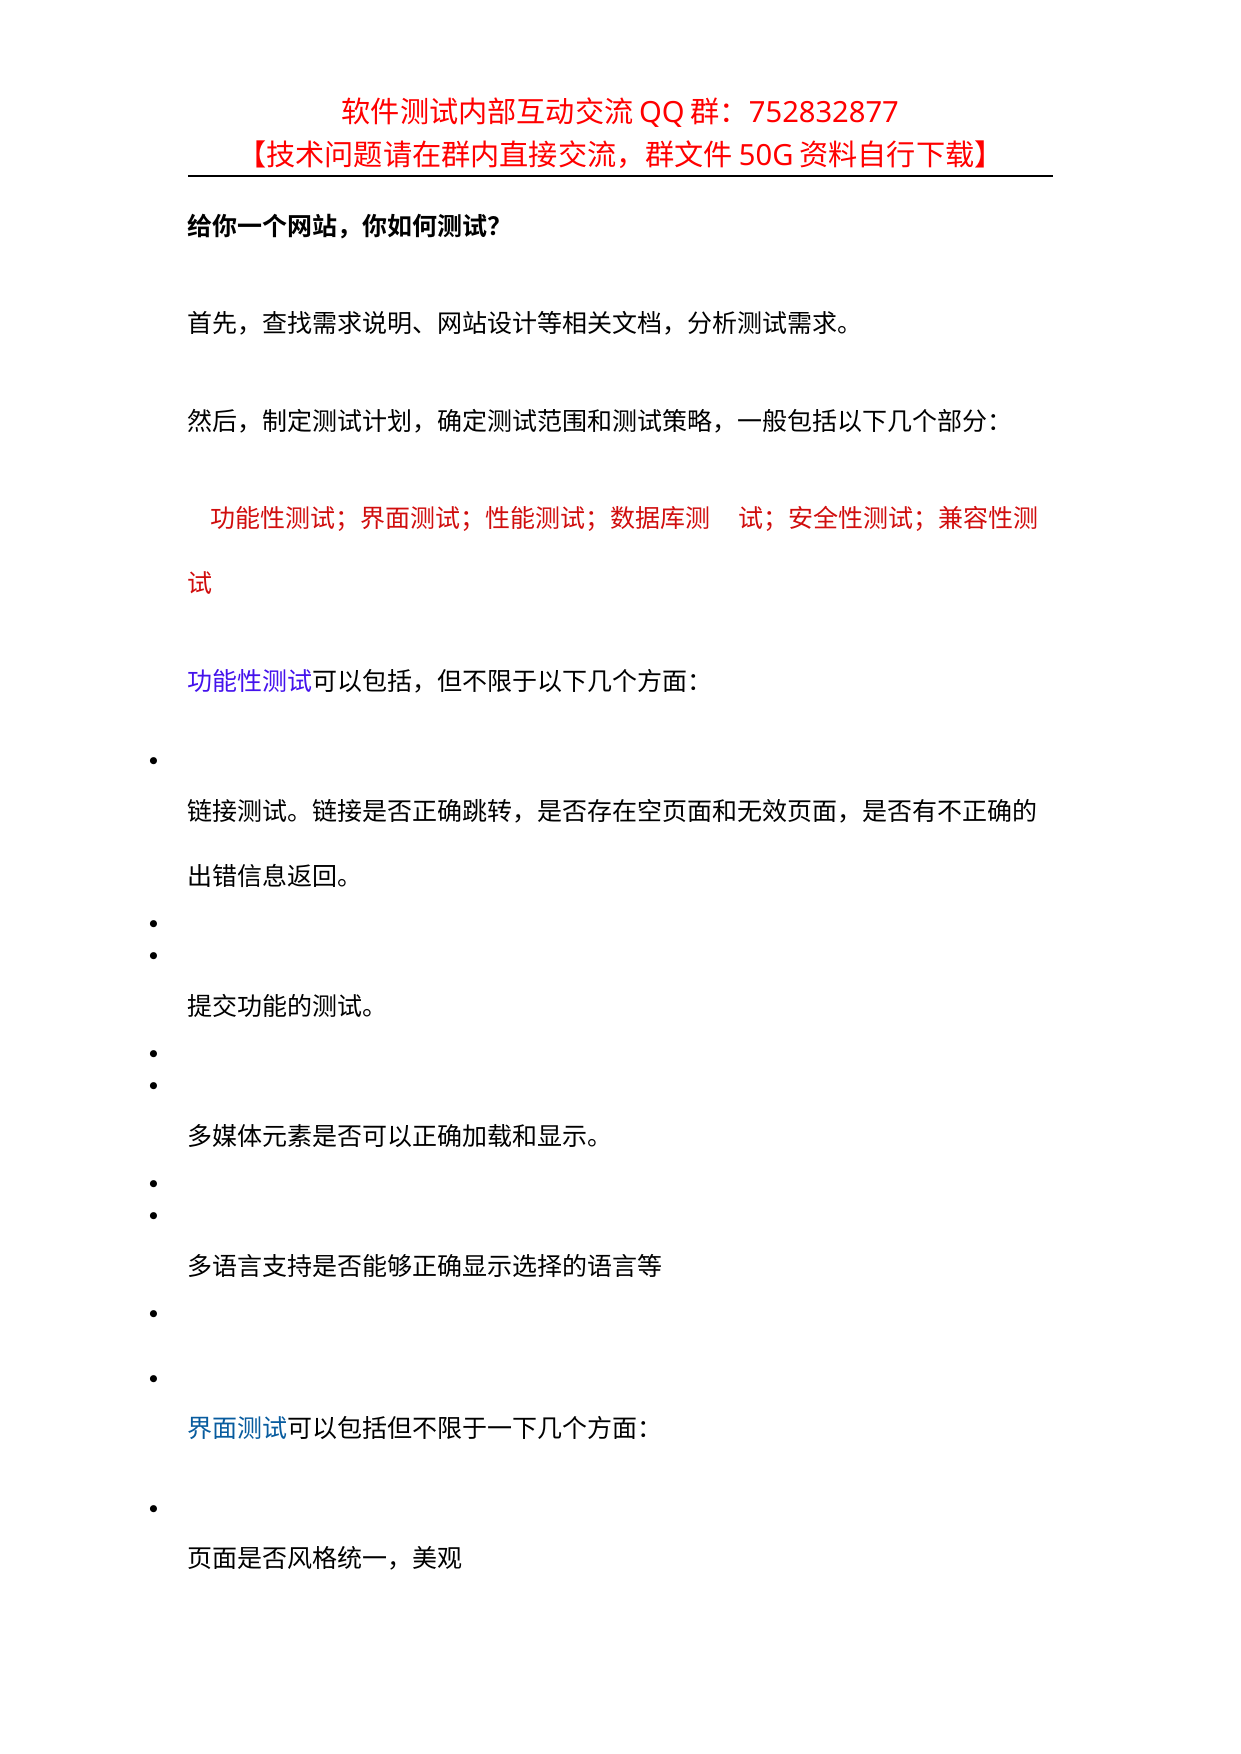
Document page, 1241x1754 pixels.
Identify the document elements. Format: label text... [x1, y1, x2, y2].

text 功能性测试可以包括，但不限于以下几个方面： [187, 647, 1053, 712]
text 多语言支持是否能够正确显示选择的语言等 [187, 1232, 1053, 1297]
text 界面测试可以包括但不限于一下几个方面： [187, 1394, 1053, 1459]
text 多媒体元素是否可以正确加载和显示。 [187, 1102, 1053, 1167]
text 链接测试。链接是否正确跳转，是否存在空页面和无效页面，是否有不正确的出错信息返回。 [187, 777, 1053, 907]
text 提交功能的测试。 [187, 972, 1053, 1037]
text 功能性测试；界面测试；性能测试；数据库测 试；安全性测试；兼容性测试 [187, 484, 1053, 614]
text 然后，制定测试计划，确定测试范围和测试策略，一般包括以下几个部分： [187, 387, 1053, 452]
text 首先，查找需求说明、网站设计等相关文档，分析测试需求。 [187, 289, 1053, 354]
text 页面是否风格统一，美观 [187, 1524, 1053, 1589]
text 给你一个网站，你如何测试？ [187, 192, 1053, 257]
